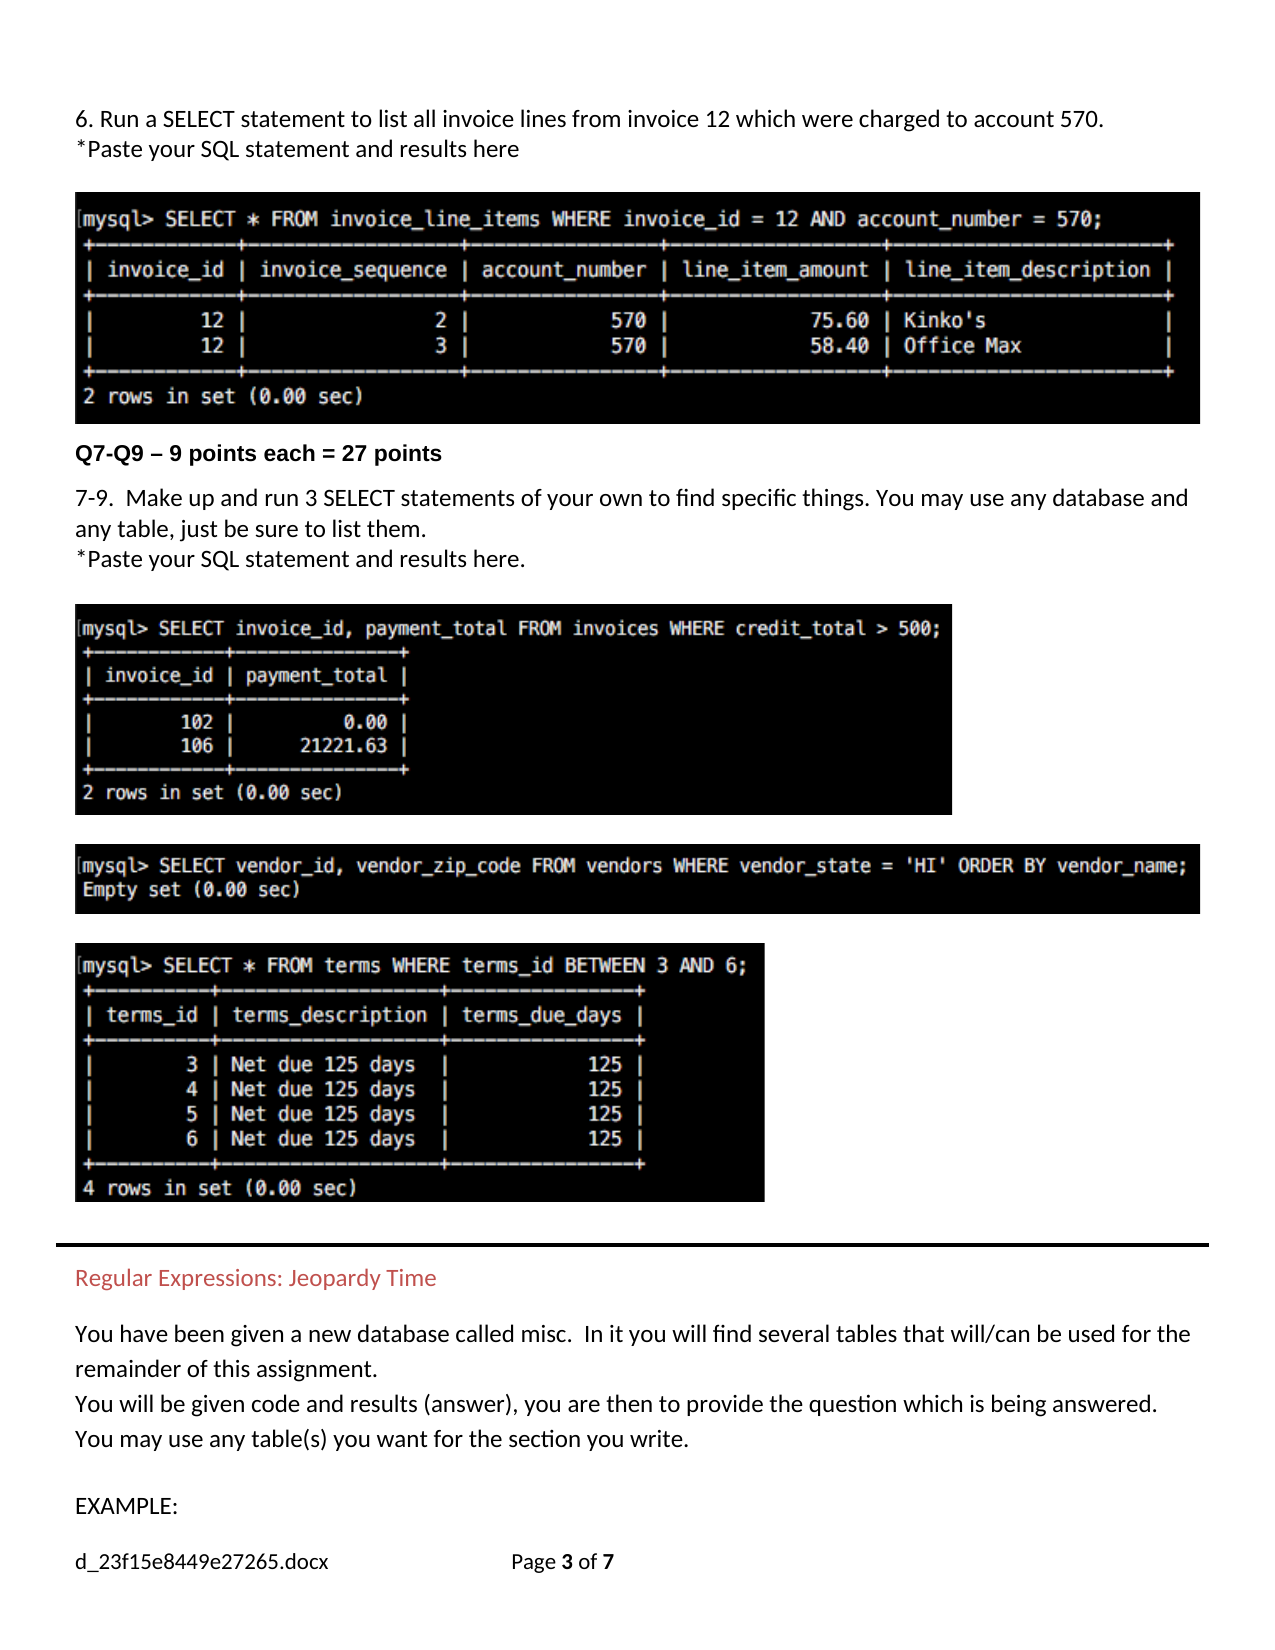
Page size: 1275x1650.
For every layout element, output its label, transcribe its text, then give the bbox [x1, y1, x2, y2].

text 6. Run a SELECT statement to list all invoice lines from invoice 12 which were charged to account 570. [75, 103, 1200, 133]
picture [75, 844, 1200, 914]
text You will be given code and results (answer), you are then to provide the question which is being answered. You may use any table(s) you want for the section you write. [75, 1388, 1200, 1486]
text 7-9. Make up and run 3 SELECT statements of your own to find specific things. You may use any database and any table, just be sure to list them. [75, 482, 1200, 543]
text *Paste your SQL statement and results here. [75, 543, 1200, 574]
text You have been given a new database called misc. In it you will find several tables that will/can be used for the remainder of this assignment. [75, 1318, 1200, 1383]
picture [75, 192, 1200, 424]
text EXAMPLE: [75, 1490, 1200, 1520]
text Regular Expressions: Jeopardy Time [75, 1262, 1200, 1293]
text *Paste your SQL statement and results here [75, 133, 1200, 164]
picture [75, 604, 953, 815]
text Q7-Q9 – 9 points each = 27 points [75, 440, 1200, 466]
picture [75, 943, 765, 1202]
